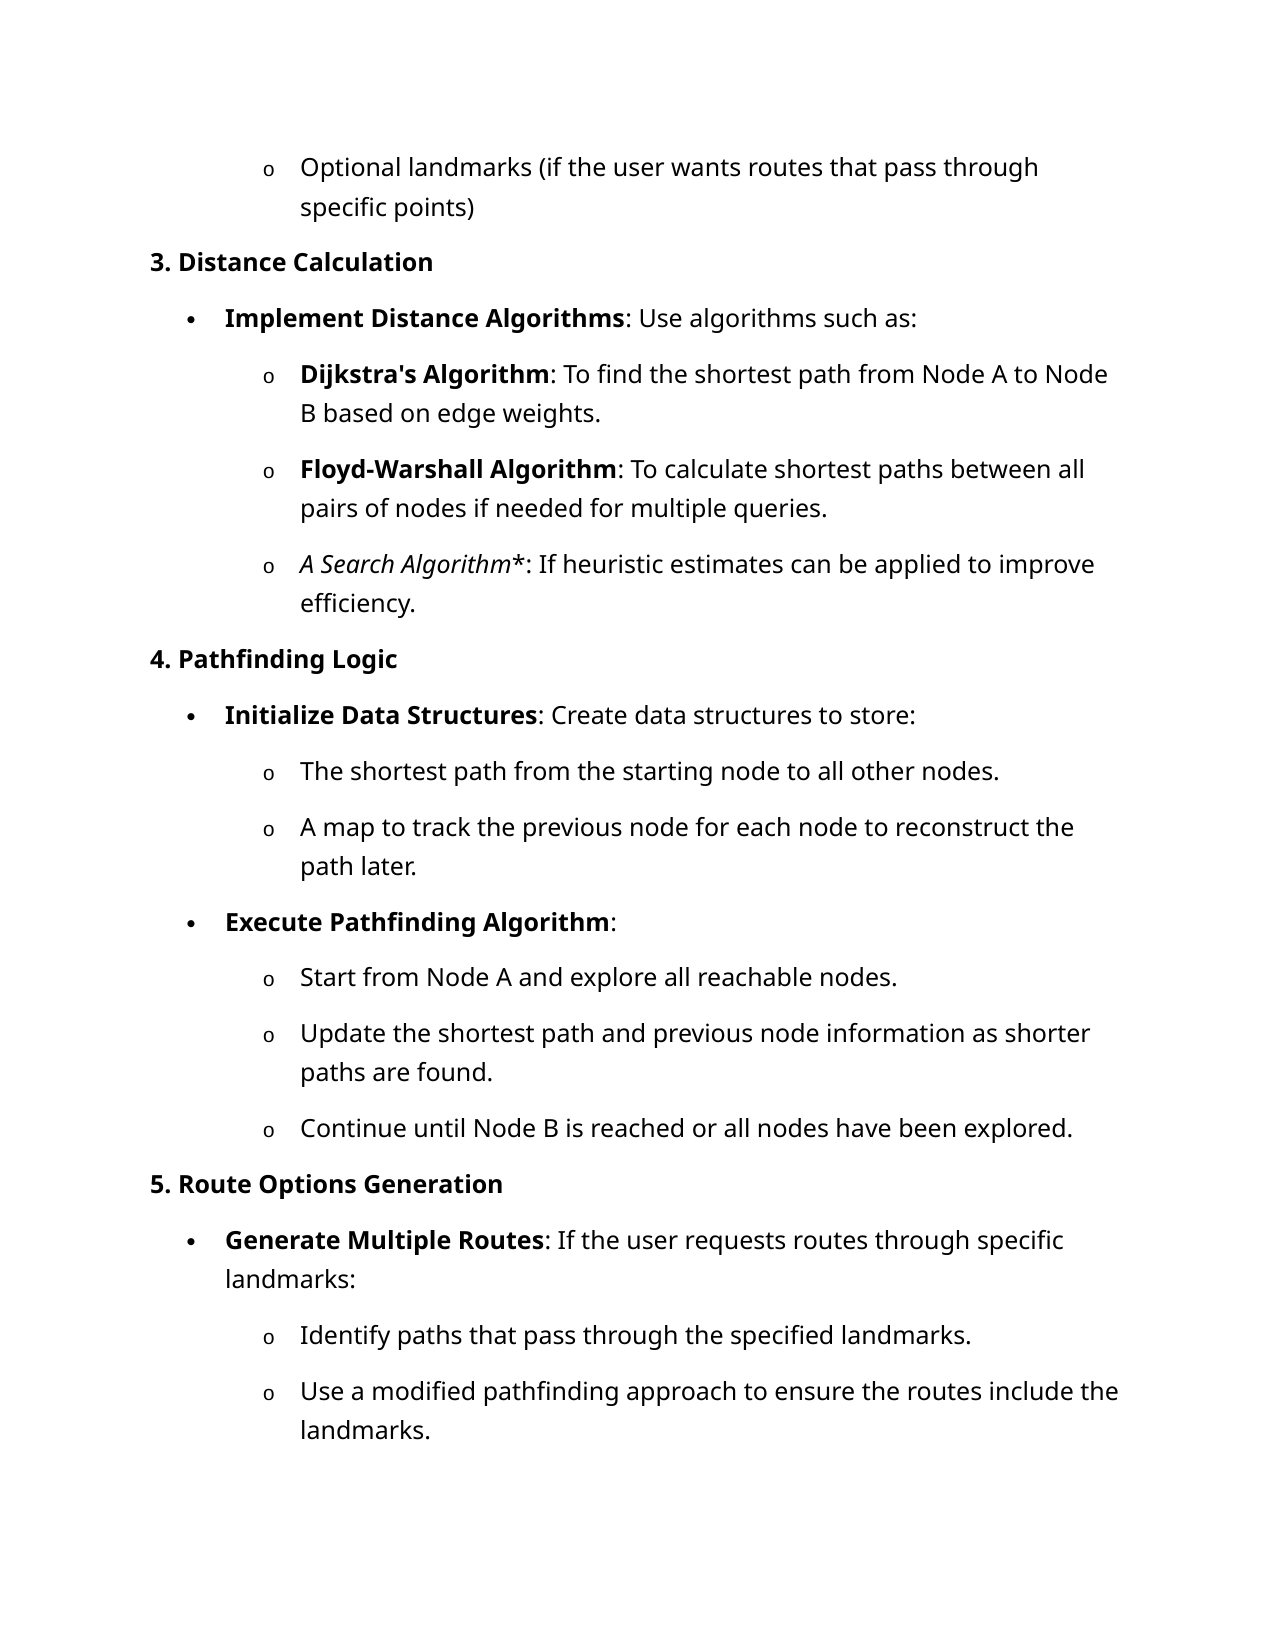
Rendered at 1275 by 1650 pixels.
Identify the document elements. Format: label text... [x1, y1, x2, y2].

list Continue until Node B is reached or all nodes have been explored. [262, 1111, 1125, 1145]
list Optional landmarks (if the user wants routes that pass through specific points) [262, 150, 1125, 223]
list A map to track the previous node for each node to reconstruct the path later. [262, 809, 1125, 882]
list Use a modified pathfinding approach to ensure the routes include the landmarks. [262, 1373, 1125, 1447]
list Start from Node A and explore all reachable nodes. [262, 960, 1125, 994]
text 4. Pathfinding Logic [150, 642, 1125, 676]
text 5. Route Options Generation [150, 1167, 1125, 1201]
list Update the shortest path and previous node information as shorter paths are found. [262, 1016, 1125, 1089]
list Execute Pathfinding Algorithm: [187, 904, 1125, 938]
list Floyd-Warshall Algorithm: To calculate shortest paths between all pairs of nodes if needed for multiple queries. [262, 452, 1125, 525]
list Identify paths that pass through the specified landmarks. [262, 1317, 1125, 1352]
text 3. Distance Calculation [150, 245, 1125, 279]
list The shortest path from the starting node to all other nodes. [262, 753, 1125, 787]
list Dijkstra's Algorithm: To find the shortest path from Node A to Node B based on edge weights. [262, 357, 1125, 430]
list A Search Algorithm*: If heuristic estimates can be applied to improve efficiency. [262, 547, 1125, 620]
list Implement Distance Algorithms: Use algorithms such as: [187, 301, 1125, 335]
list Generate Multiple Routes: If the user requests routes through specific landmarks: [187, 1222, 1125, 1296]
list Initialize Data Structures: Create data structures to store: [187, 697, 1125, 732]
